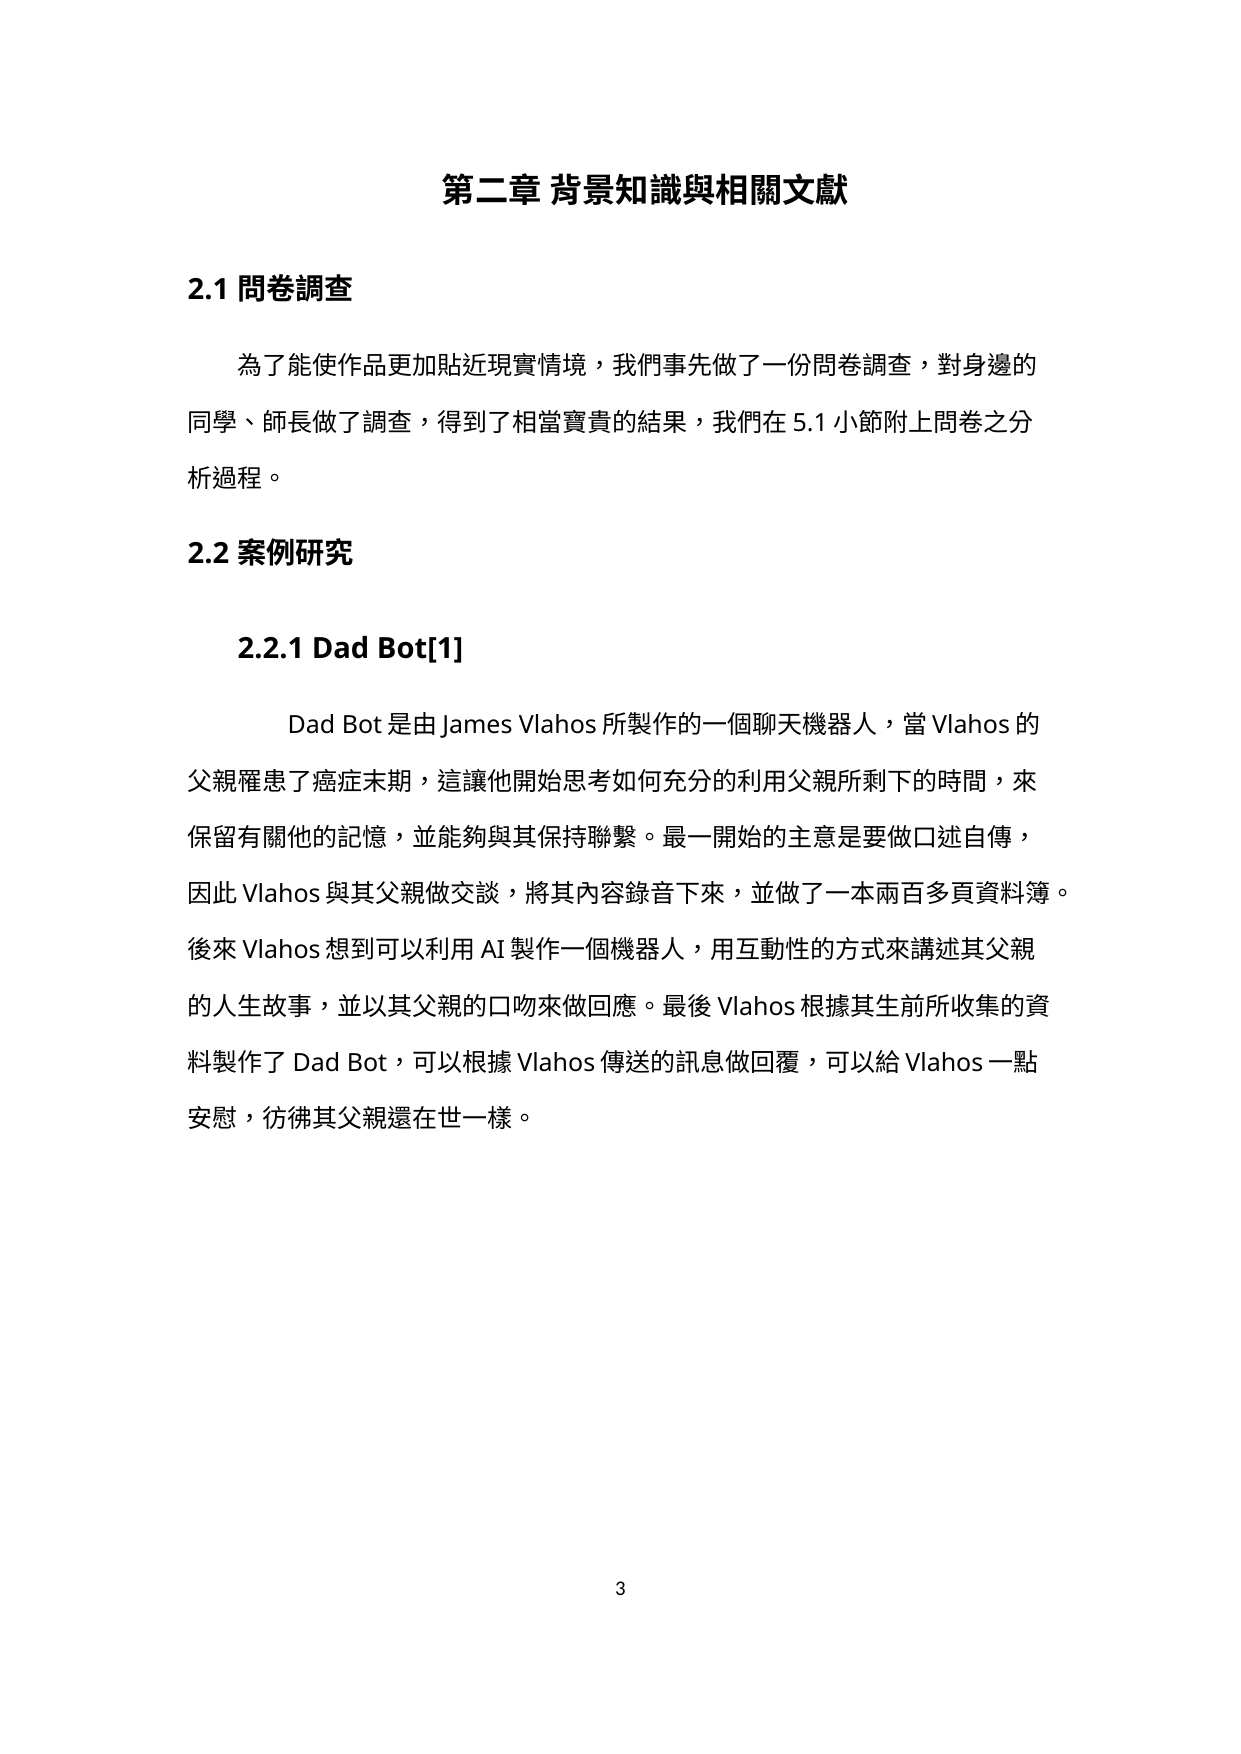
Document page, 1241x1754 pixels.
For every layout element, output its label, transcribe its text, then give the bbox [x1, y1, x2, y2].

list 第二章 背景知識與相關文獻 [237, 150, 1053, 225]
text 為了能使作品更加貼近現實情境，我們事先做了一份問卷調查，對身邊的同學、師長做了調查，得到了相當寶貴的結果，我們在5.1小節附上問卷之分析過程。 [187, 345, 1053, 495]
text 2.2 案例研究 [187, 513, 1053, 588]
text Dad Bot是由James Vlahos所製作的一個聊天機器人，當Vlahos的父親罹患了癌症末期，這讓他開始思考如何充分的利用父親所剩下的時間，來保留有關他的記憶，並能夠與其保持聯繫。最一開始的主意是要做口述自傳，因此Vlahos與其父親做交談，將其內容錄音下來，並做了一本兩百多頁資料簿。後來Vlahos想到可以利用AI製作一個機器人，用互動性的方式來講述其父親的人生故事，並以其父親的口吻來做回應。最後Vlahos根據其生前所收集的資料製作了Dad Bot，可以根據Vlahos傳送的訊息做回覆，可以給Vlahos一點安慰，彷彿其父親還在世一樣。 [187, 704, 1053, 1136]
text 2.2.1 Dad Bot[1] [187, 609, 1053, 684]
text 2.1 問卷調查 [187, 249, 1053, 324]
